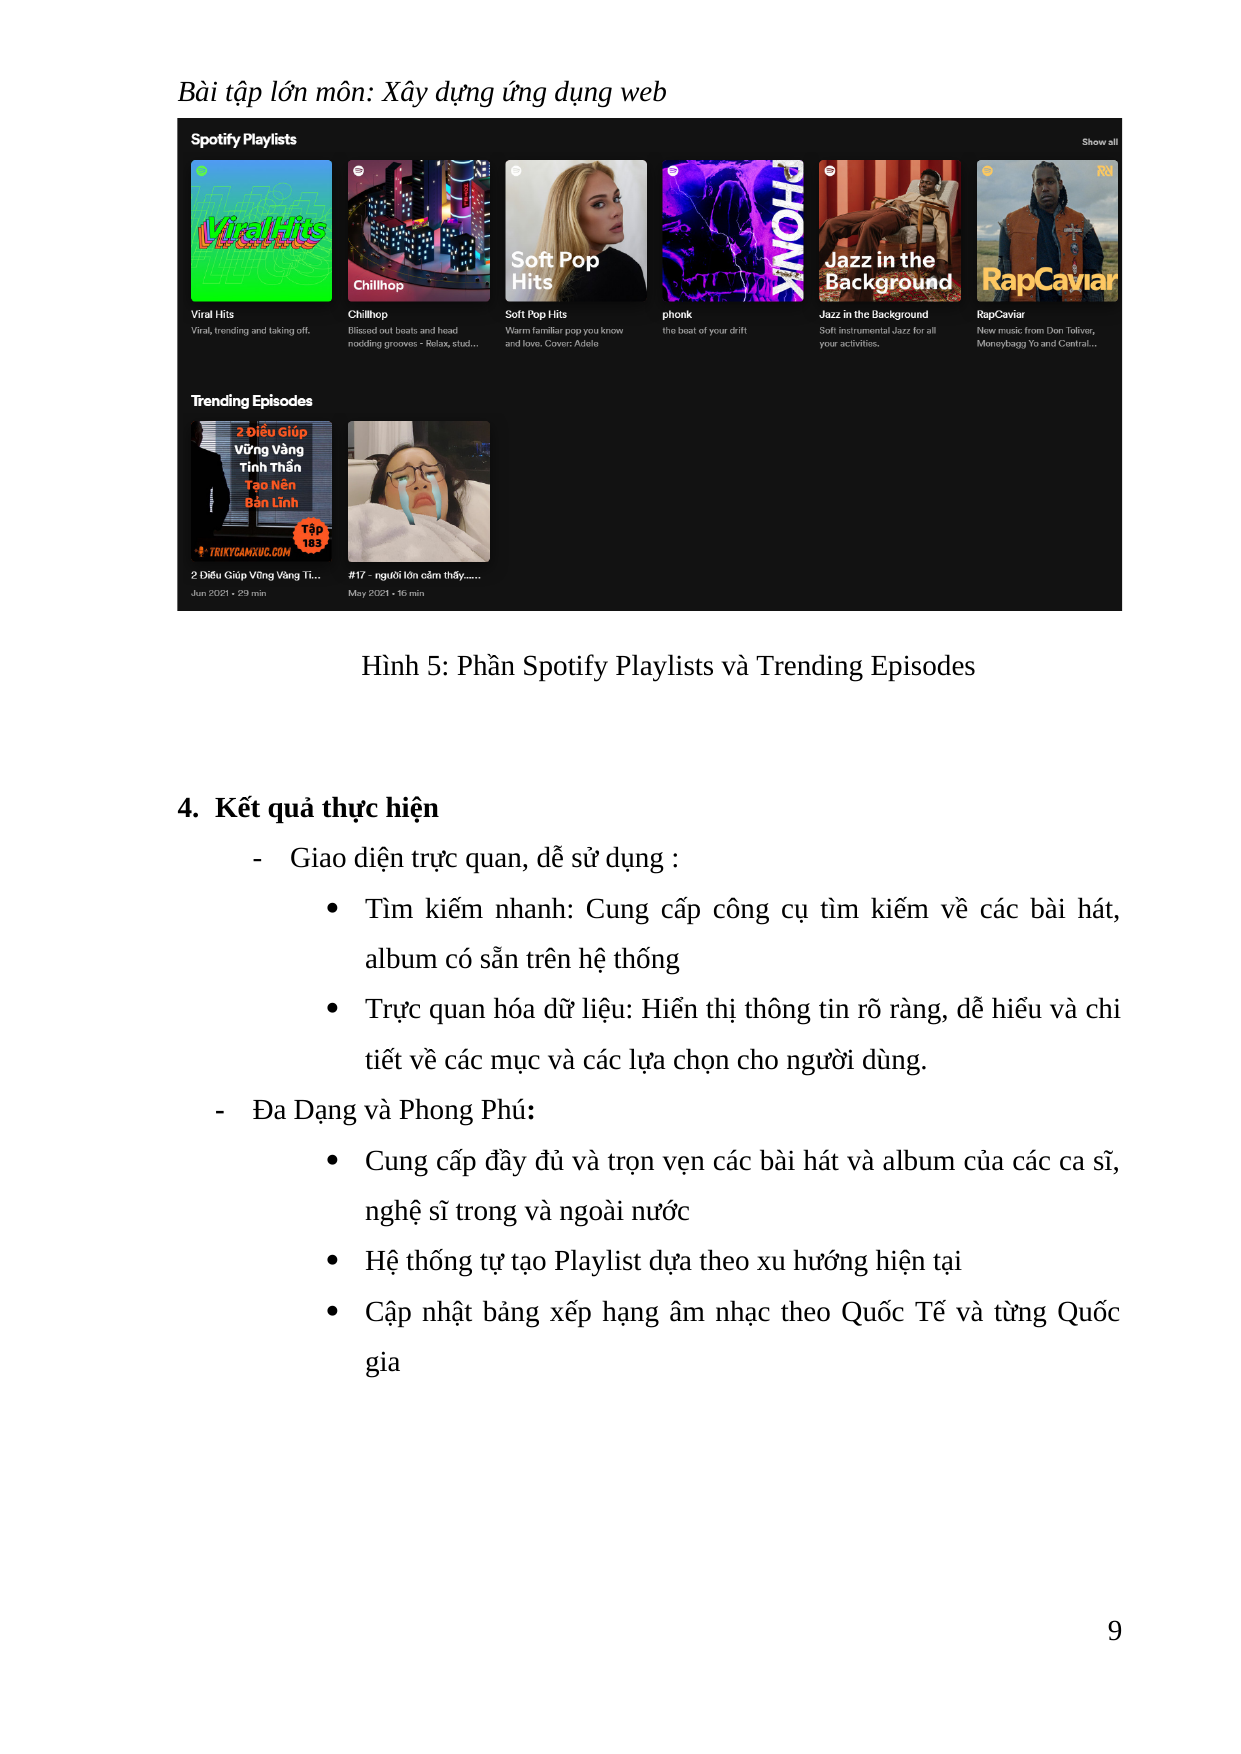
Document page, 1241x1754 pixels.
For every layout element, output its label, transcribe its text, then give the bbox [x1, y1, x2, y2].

text Hình 5: Phần Spotify Playlists và Trending Episodes [215, 648, 1122, 682]
list Đa Dạng và Phong Phú: [215, 1092, 1122, 1126]
list Kết quả thực hiện [177, 790, 1122, 824]
list Trực quan hóa dữ liệu: Hiển thị thông tin rõ ràng, dễ hiểu và chi tiết về các mục và các lựa chọn cho người dùng. [327, 992, 1122, 1076]
list Giao diện trực quan, dễ sử dụng : [252, 841, 1122, 874]
list Tìm kiếm nhanh: Cung cấp công cụ tìm kiếm về các bài hát, album có sẵn trên hệ thống [327, 891, 1122, 975]
list Cập nhật bảng xếp hạng âm nhạc theo Quốc Tế và từng Quốc gia [327, 1294, 1122, 1378]
picture [177, 118, 1123, 611]
list Hệ thống tự tạo Playlist dựa theo xu hướng hiện tại [327, 1243, 1122, 1277]
list Cung cấp đầy đủ và trọn vẹn các bài hát và album của các ca sĩ, nghệ sĩ trong và ngoài nước [327, 1143, 1122, 1227]
